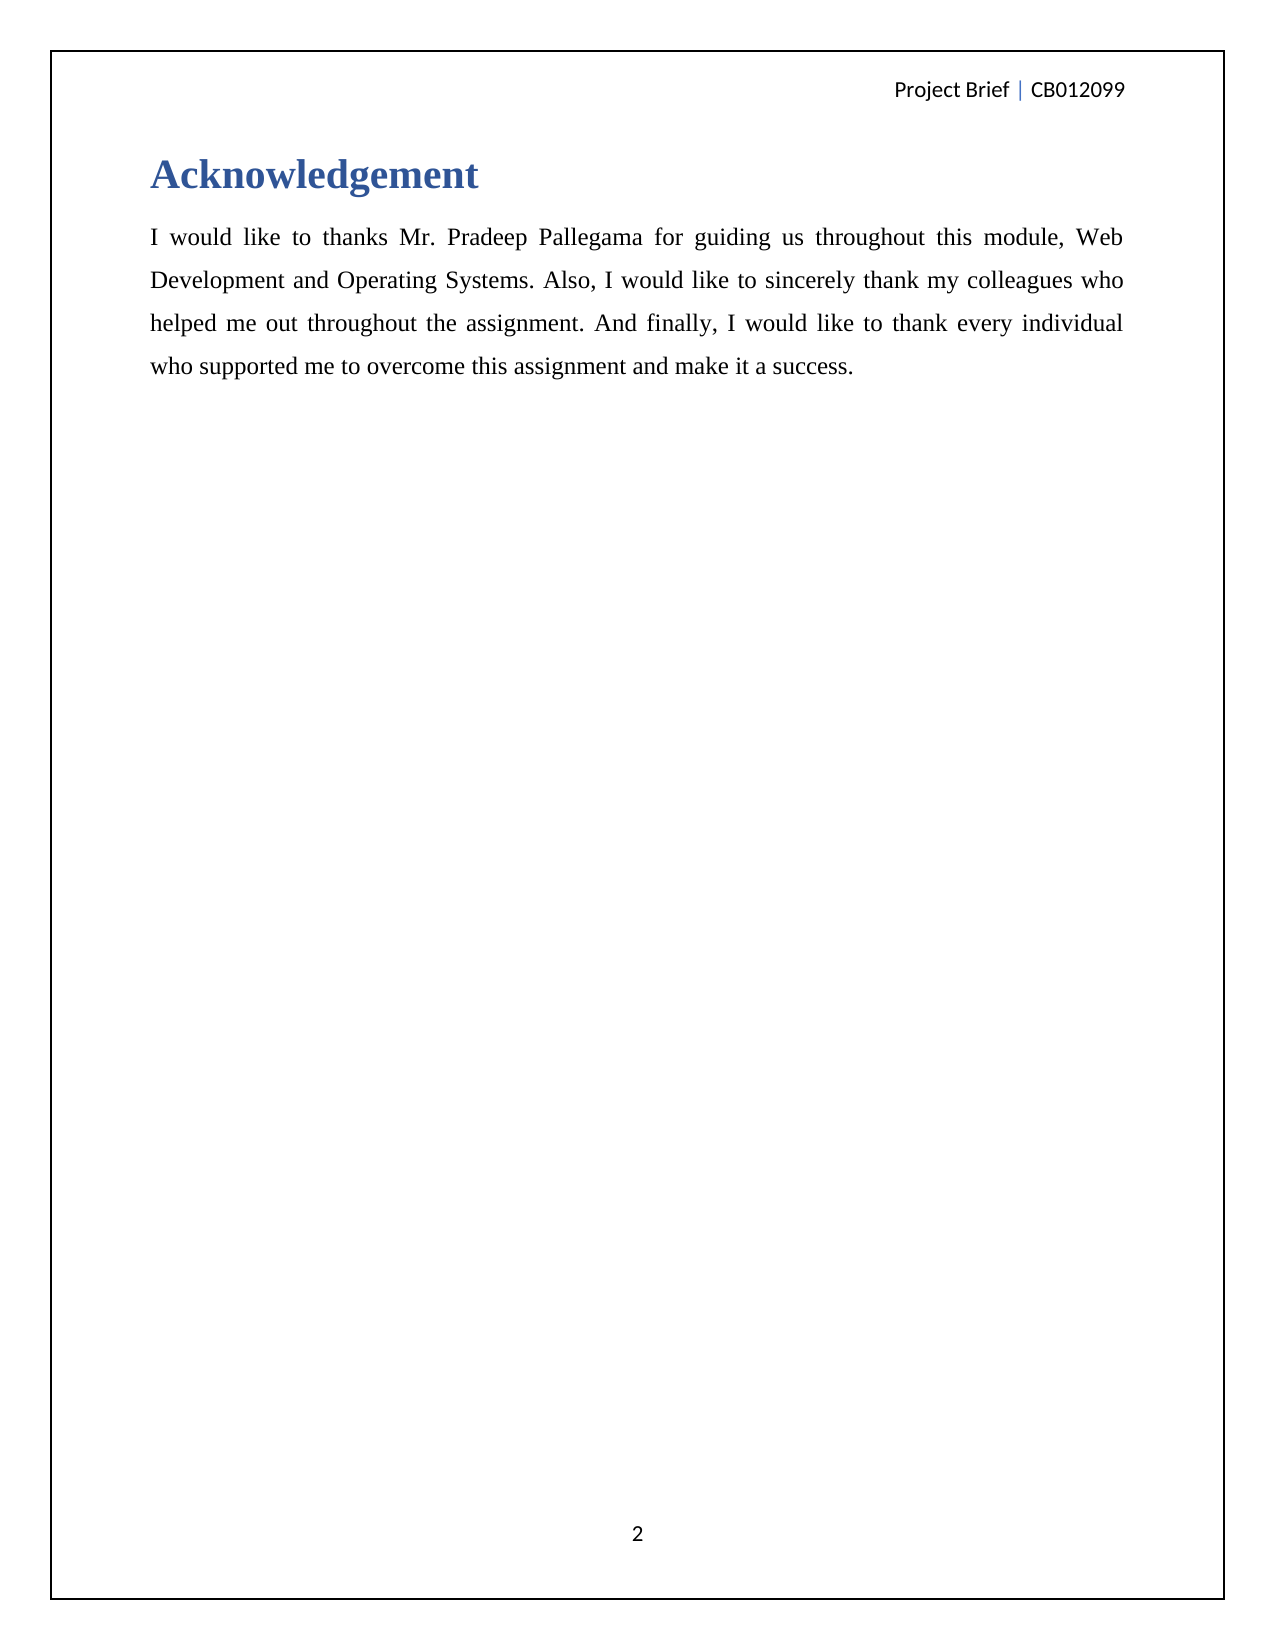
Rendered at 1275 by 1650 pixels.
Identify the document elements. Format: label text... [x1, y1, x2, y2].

subtitle Acknowledgement [150, 150, 1125, 198]
text I would like to thanks Mr. Pradeep Pallegama for guiding us throughout this module, Web Development and Operating Systems. Also, I would like to sincerely thank my colleagues who helped me out throughout the assignment. And finally, I would like to thank every individual who supported me to overcome this assignment and make it a success. [150, 222, 1125, 380]
